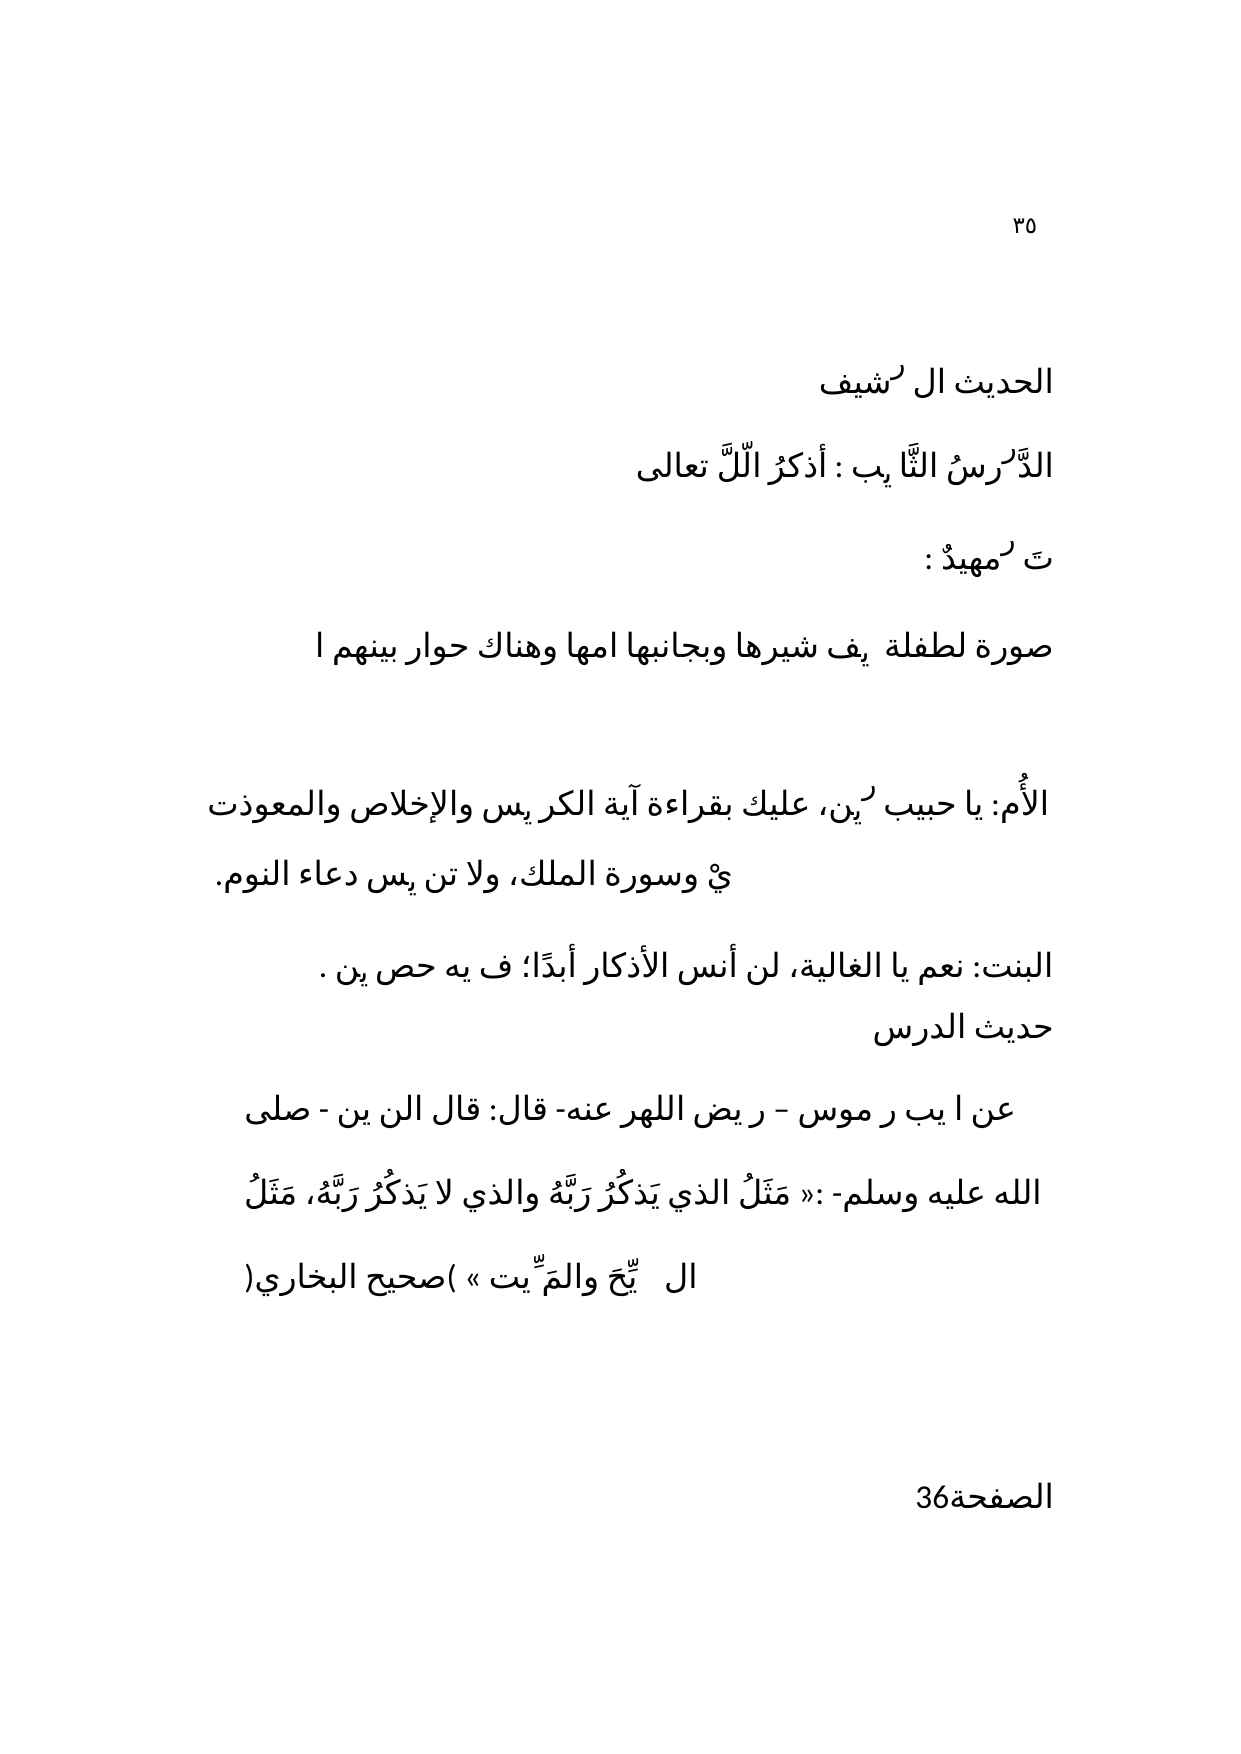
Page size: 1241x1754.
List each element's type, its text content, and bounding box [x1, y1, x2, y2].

text الدَّررسُ الثَّا يب : أذكرُ الّلَّ تعالى [187, 428, 1054, 491]
text عن ا يب ر موس – ر يض اللهر عنه- قال: قال الن ين - صلى الله عليه وسلم- :« مَثَلُ الذي يَذكُرُ رَبَّهُ والذي لا يَذكُرُ رَبَّهُ، مَثَلُ ال يِّحَ والمَ ِّيت » )صحيح البخاري( [237, 1088, 1055, 1297]
text الصفحة36 [187, 1476, 1054, 1517]
text تَ رمهيدٌ : [187, 520, 1054, 582]
text الحديث ال رشيف [187, 344, 1054, 407]
text صورة لطفلة يف شيرها وبجانبها امها وهناك حوار بينهم ا [187, 608, 1054, 670]
text البنت: نعم يا الغالية، لن أنس الأذكار أبدًا؛ ف يه حص ين . [187, 928, 1054, 990]
text الأُم: يا حبيب رين، عليك بقراءة آية الكر يس والإخلاص والمعوذت يْ وسورة الملك، ولا تن يس دعاء النوم. [200, 766, 1055, 898]
text ٣٥ [162, 211, 1037, 239]
text حديث الدرس [187, 1006, 1054, 1047]
